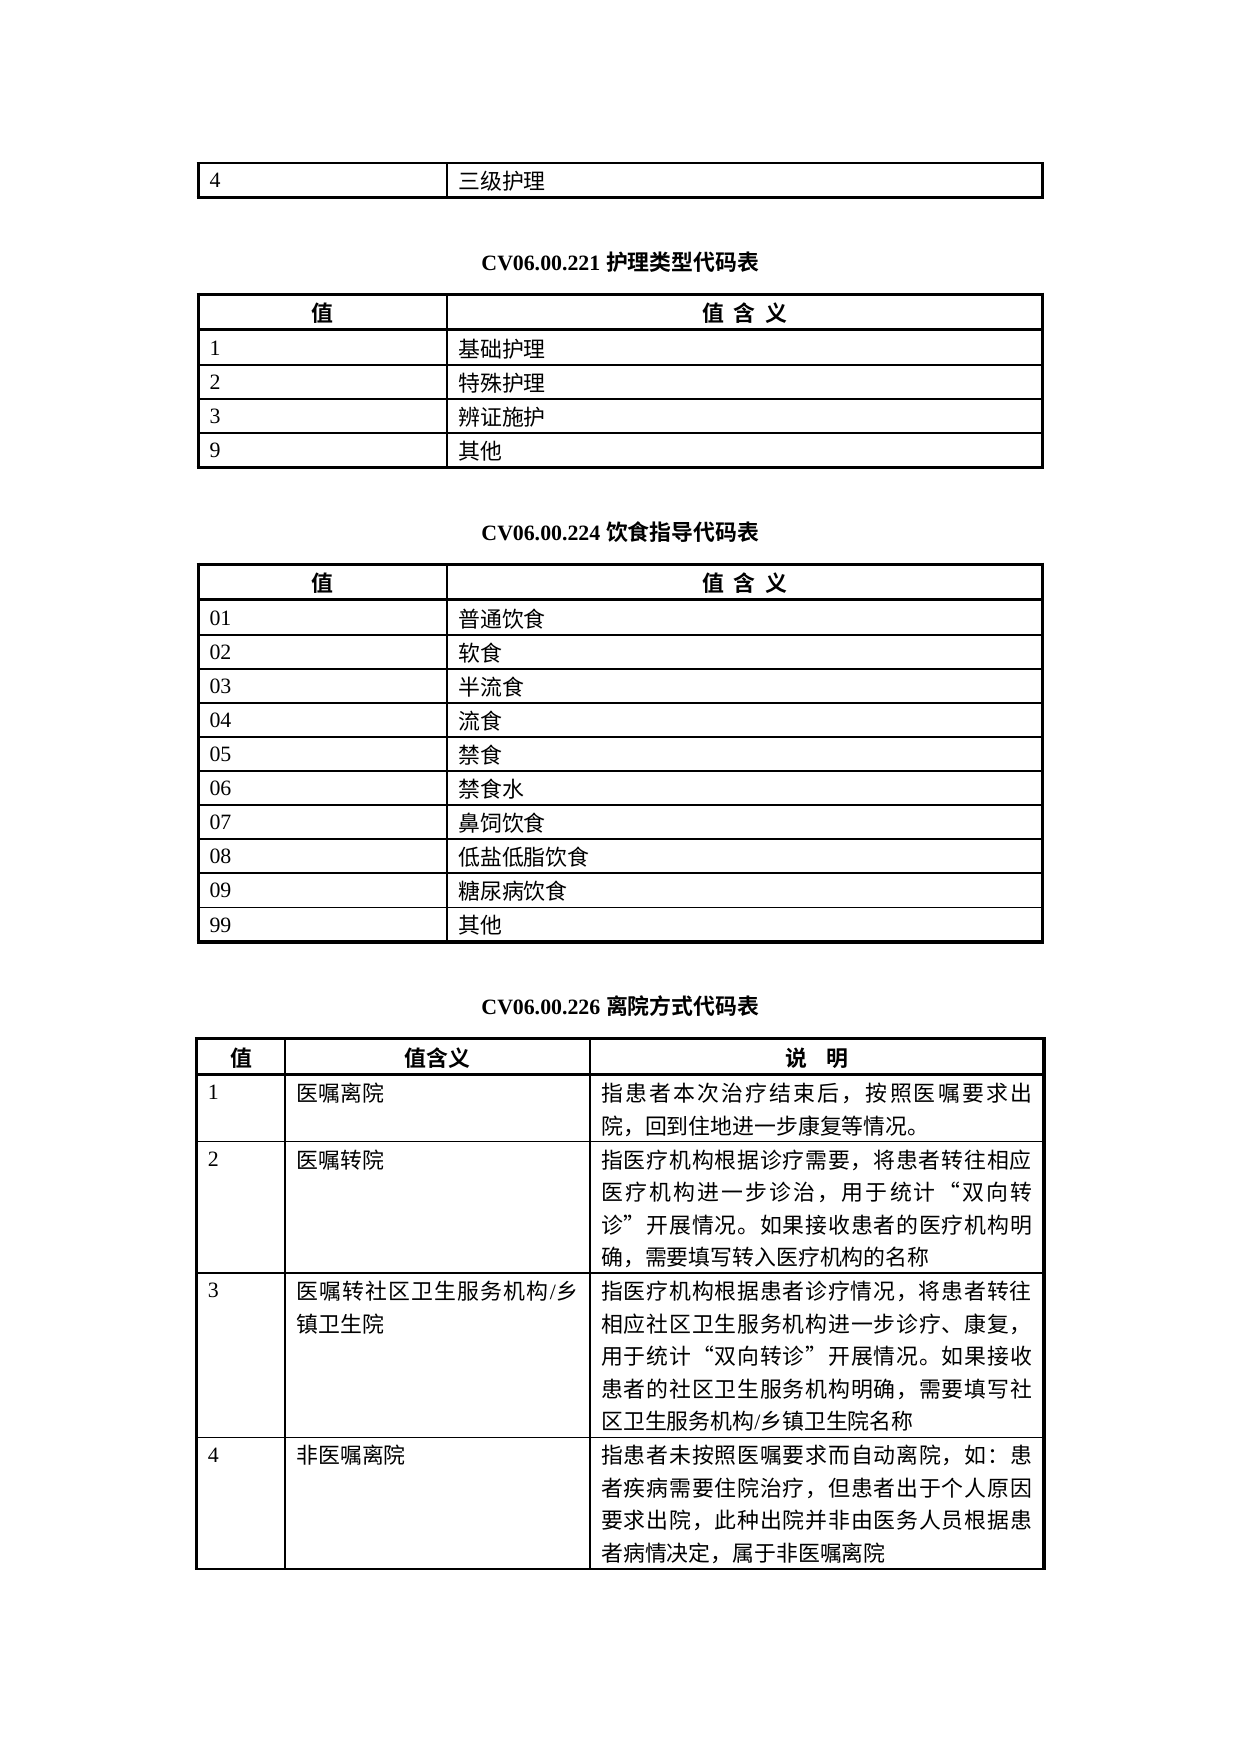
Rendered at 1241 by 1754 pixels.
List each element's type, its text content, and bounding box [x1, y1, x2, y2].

table_cell 05 [200, 738, 446, 770]
table_cell 04 [200, 704, 446, 736]
table_cell 鼻饲饮食 [448, 806, 1041, 838]
table_cell 低盐低脂饮食 [448, 840, 1041, 872]
table_cell 06 [200, 772, 446, 804]
table_cell 3 [200, 400, 446, 432]
table_cell 2 [200, 366, 446, 398]
table_cell 非医嘱离院 [286, 1438, 589, 1568]
text CV06.00.221 护理类型代码表 [187, 244, 1053, 277]
table_cell 普通饮食 [448, 601, 1041, 634]
table_cell 指患者未按照医嘱要求而自动离院，如：患者疾病需要住院治疗，但患者出于个人原因要求出院，此种出院并非由医务人员根据患者病情决定，属于非医嘱离院 [591, 1438, 1042, 1568]
table_cell 三级护理 [448, 164, 1041, 196]
table_cell 软食 [448, 636, 1041, 668]
table_cell 其他 [448, 434, 1041, 466]
table_cell 2 [198, 1142, 284, 1272]
table_cell 1 [200, 331, 446, 364]
table_cell 特殊护理 [448, 366, 1041, 398]
table_cell 07 [200, 806, 446, 838]
table_cell 03 [200, 670, 446, 702]
table_cell 1 [198, 1076, 284, 1141]
table_cell 流食 [448, 704, 1041, 736]
table_cell 08 [200, 840, 446, 872]
text CV06.00.226 离院方式代码表 [187, 989, 1053, 1021]
table_cell 辨证施护 [448, 400, 1041, 432]
table_cell 09 [200, 874, 446, 906]
table_cell 指医疗机构根据诊疗需要，将患者转往相应医疗机构进一步诊治，用于统计“双向转诊”开展情况。如果接收患者的医疗机构明确，需要填写转入医疗机构的名称 [591, 1142, 1042, 1272]
table_cell 99 [200, 908, 446, 940]
table_header 值 [200, 566, 446, 598]
table_cell 医嘱转社区卫生服务机构/乡镇卫生院 [286, 1274, 589, 1436]
text CV06.00.224 饮食指导代码表 [187, 514, 1053, 547]
table_cell 指医疗机构根据患者诊疗情况，将患者转往相应社区卫生服务机构进一步诊疗、康复，用于统计“双向转诊”开展情况。如果接收患者的社区卫生服务机构明确，需要填写社区卫生服务机构/乡镇卫生院名称 [591, 1274, 1042, 1436]
table_cell 医嘱转院 [286, 1142, 589, 1272]
table_cell 3 [198, 1274, 284, 1436]
table_cell 4 [198, 1438, 284, 1568]
table_header 值 [200, 296, 446, 328]
table_cell 禁食 [448, 738, 1041, 770]
table_cell 禁食水 [448, 772, 1041, 804]
table_cell 9 [200, 434, 446, 466]
table_cell 其他 [448, 908, 1041, 940]
table_cell 4 [200, 164, 446, 196]
table_header 值 含 义 [448, 566, 1041, 598]
table_cell 02 [200, 636, 446, 668]
table_header 值 [198, 1040, 284, 1073]
table_cell 医嘱离院 [286, 1076, 589, 1141]
table_header 值 含 义 [448, 296, 1041, 328]
table_cell 半流食 [448, 670, 1041, 702]
table_cell 01 [200, 601, 446, 634]
table_cell 基础护理 [448, 331, 1041, 364]
table_header 说 明 [591, 1040, 1042, 1073]
table_header 值含义 [286, 1040, 589, 1073]
table_cell 指患者本次治疗结束后，按照医嘱要求出院，回到住地进一步康复等情况。 [591, 1076, 1042, 1141]
table_cell 糖尿病饮食 [448, 874, 1041, 906]
